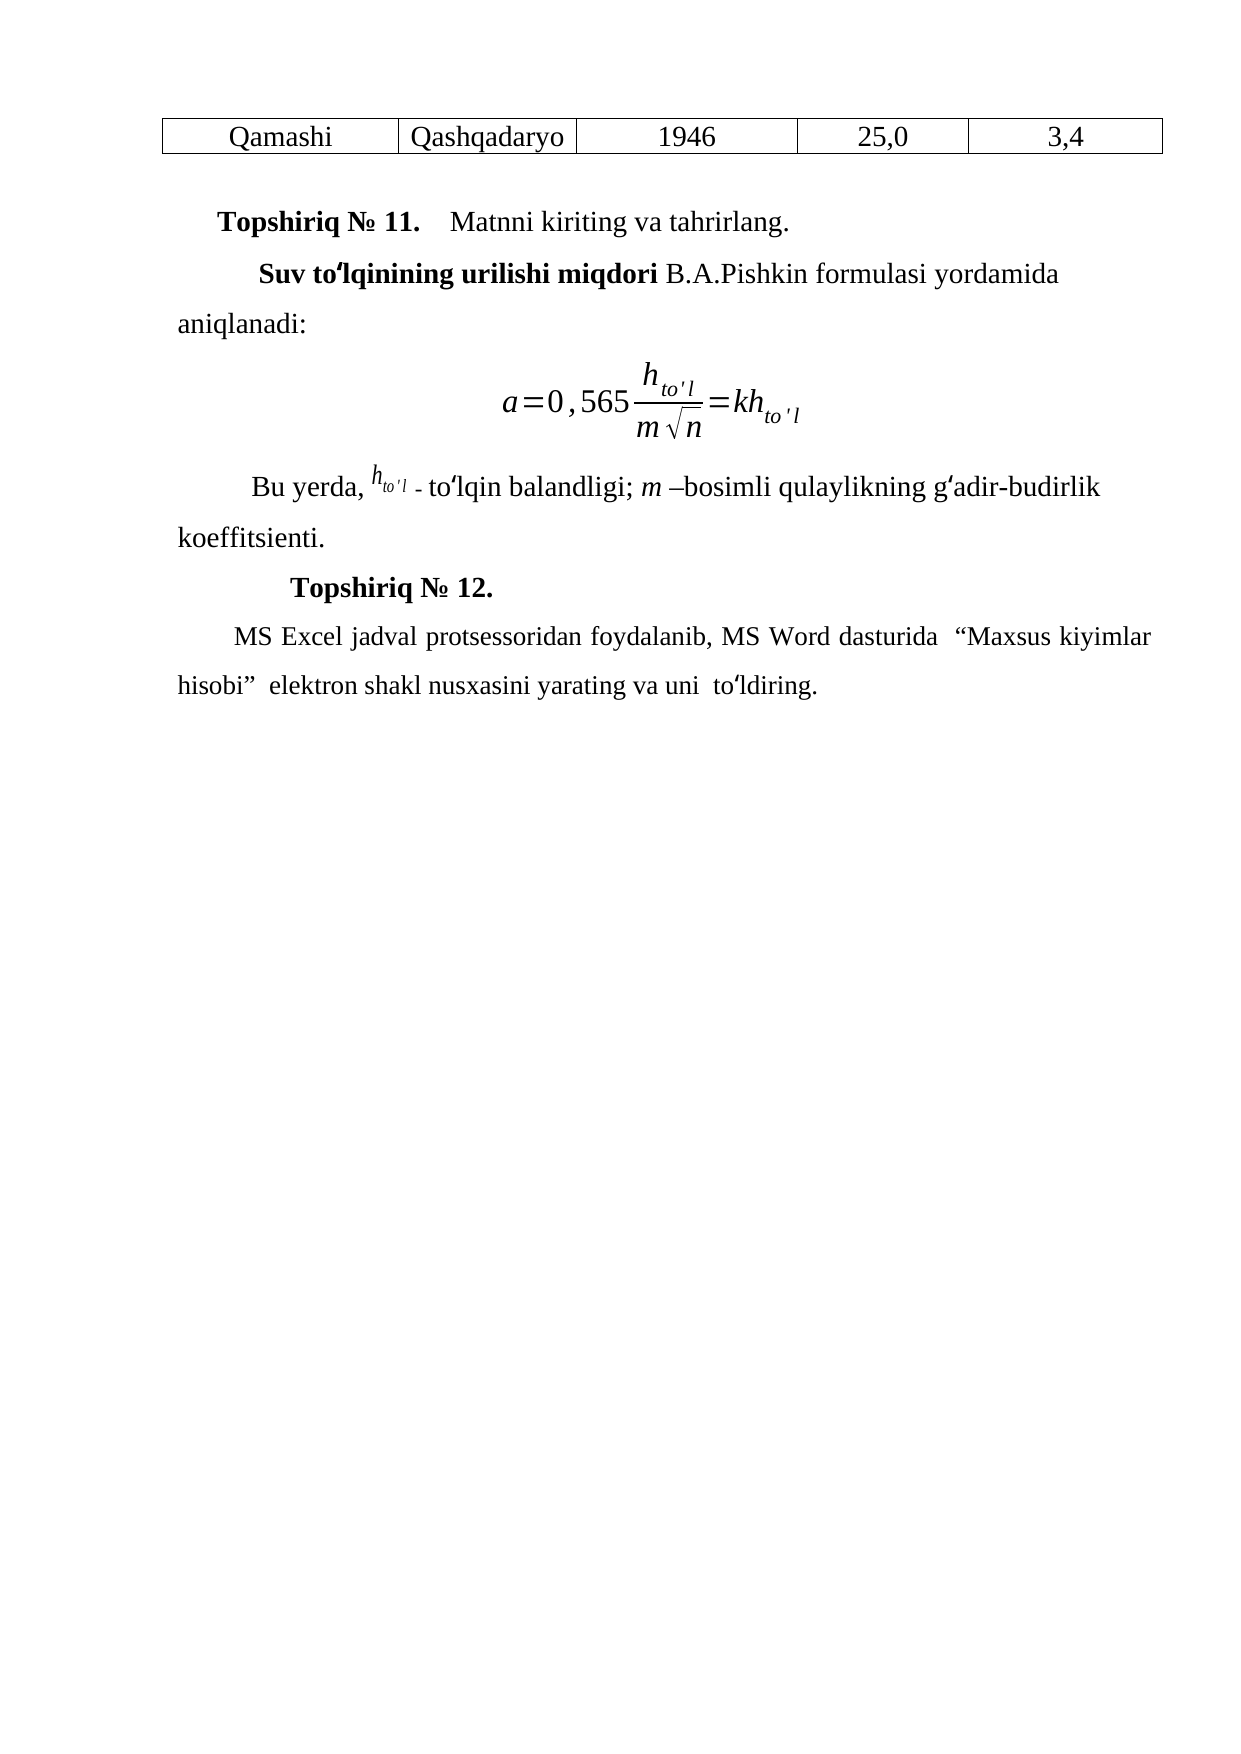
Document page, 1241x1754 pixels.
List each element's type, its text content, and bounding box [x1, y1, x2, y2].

table_cell 1946 [577, 119, 797, 153]
table_cell Qamashi [163, 119, 398, 153]
text Topshiriq № 12. [290, 570, 1152, 604]
table_cell 25,0 [798, 119, 968, 153]
text Bu yerda, - toʻlqin balandligi; m –bosimli qulaylikning gʻadir-budirlik koeffitsienti. [177, 459, 1152, 553]
text MS Excel jadval protsessoridan foydalanib, MS Word dasturida “Maxsus kiyimlar hisobi” elektron shakl nusxasini yarating va uni toʻldiring. [177, 621, 1152, 701]
table_cell Qashqadaryo [399, 119, 576, 153]
text Suv toʻlqinining urilishi miqdori B.A.Pishkin formulasi yordamida aniqlanadi: [177, 254, 1152, 340]
text Topshiriq № 11. Matnni kiriting va tahrirlang. [177, 204, 1152, 238]
table_cell 3,4 [969, 119, 1162, 153]
